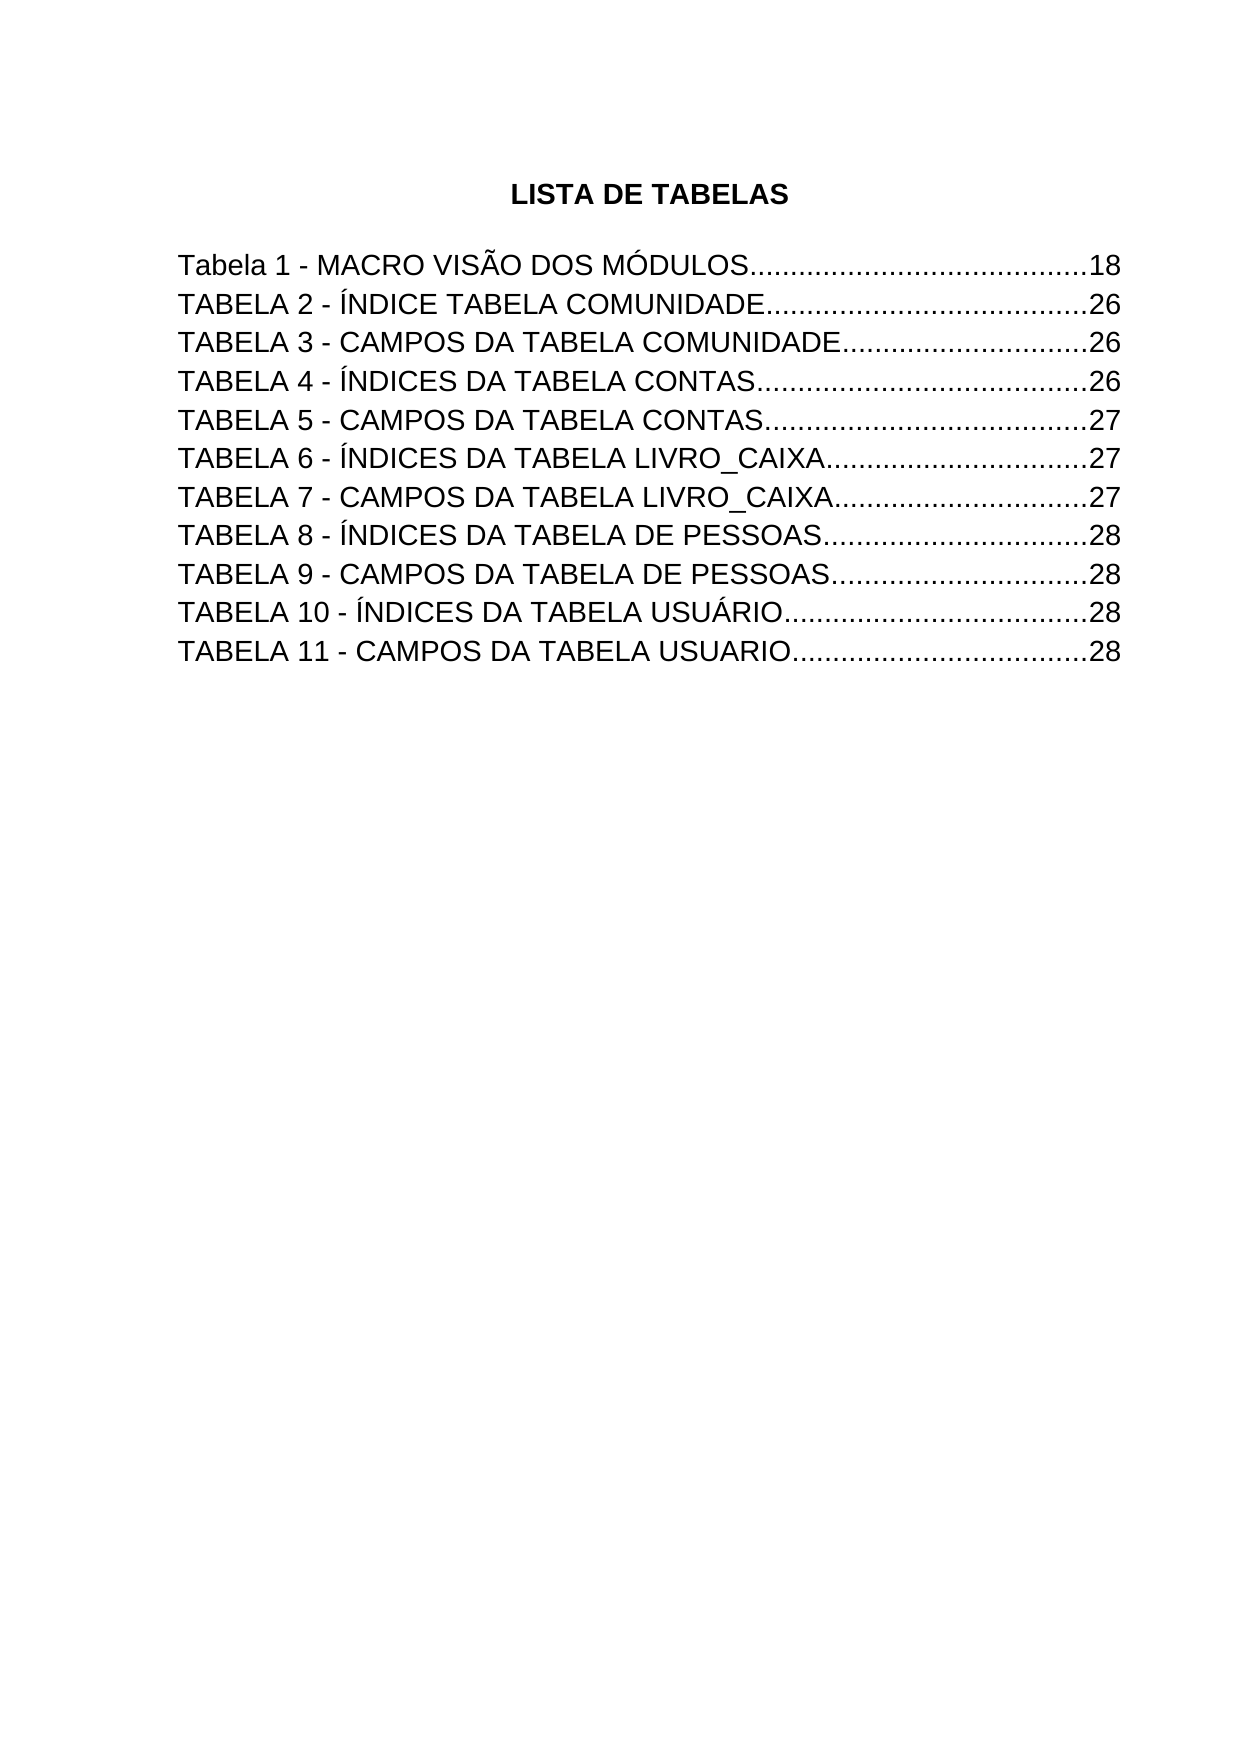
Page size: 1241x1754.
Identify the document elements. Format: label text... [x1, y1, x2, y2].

text TABELA 10 - ÍNDICES DA TABELA USUÁRIO 28 [177, 595, 1122, 629]
text TABELA 7 - CAMPOS DA TABELA LIVRO_CAIXA 27 [177, 479, 1122, 513]
text TABELA 2 - ÍNDICE TABELA COMUNIDADE 26 [177, 287, 1122, 320]
text TABELA 3 - CAMPOS DA TABELA COMUNIDADE 26 [177, 325, 1122, 359]
text TABELA 5 - CAMPOS DA TABELA CONTAS 27 [177, 402, 1122, 436]
text TABELA 8 - ÍNDICES DA TABELA DE PESSOAS 28 [177, 518, 1122, 552]
text TABELA 9 - CAMPOS DA TABELA DE PESSOAS 28 [177, 557, 1122, 590]
text Tabela 1 - MACRO VISÃO DOS MÓDULOS 18 [177, 248, 1122, 282]
text TABELA 4 - ÍNDICES DA TABELA CONTAS 26 [177, 364, 1122, 397]
text TABELA 11 - CAMPOS DA TABELA USUARIO 28 [177, 634, 1122, 667]
text LISTA DE TABELAS [177, 177, 1122, 211]
text TABELA 6 - ÍNDICES DA TABELA LIVRO_CAIXA 27 [177, 441, 1122, 474]
